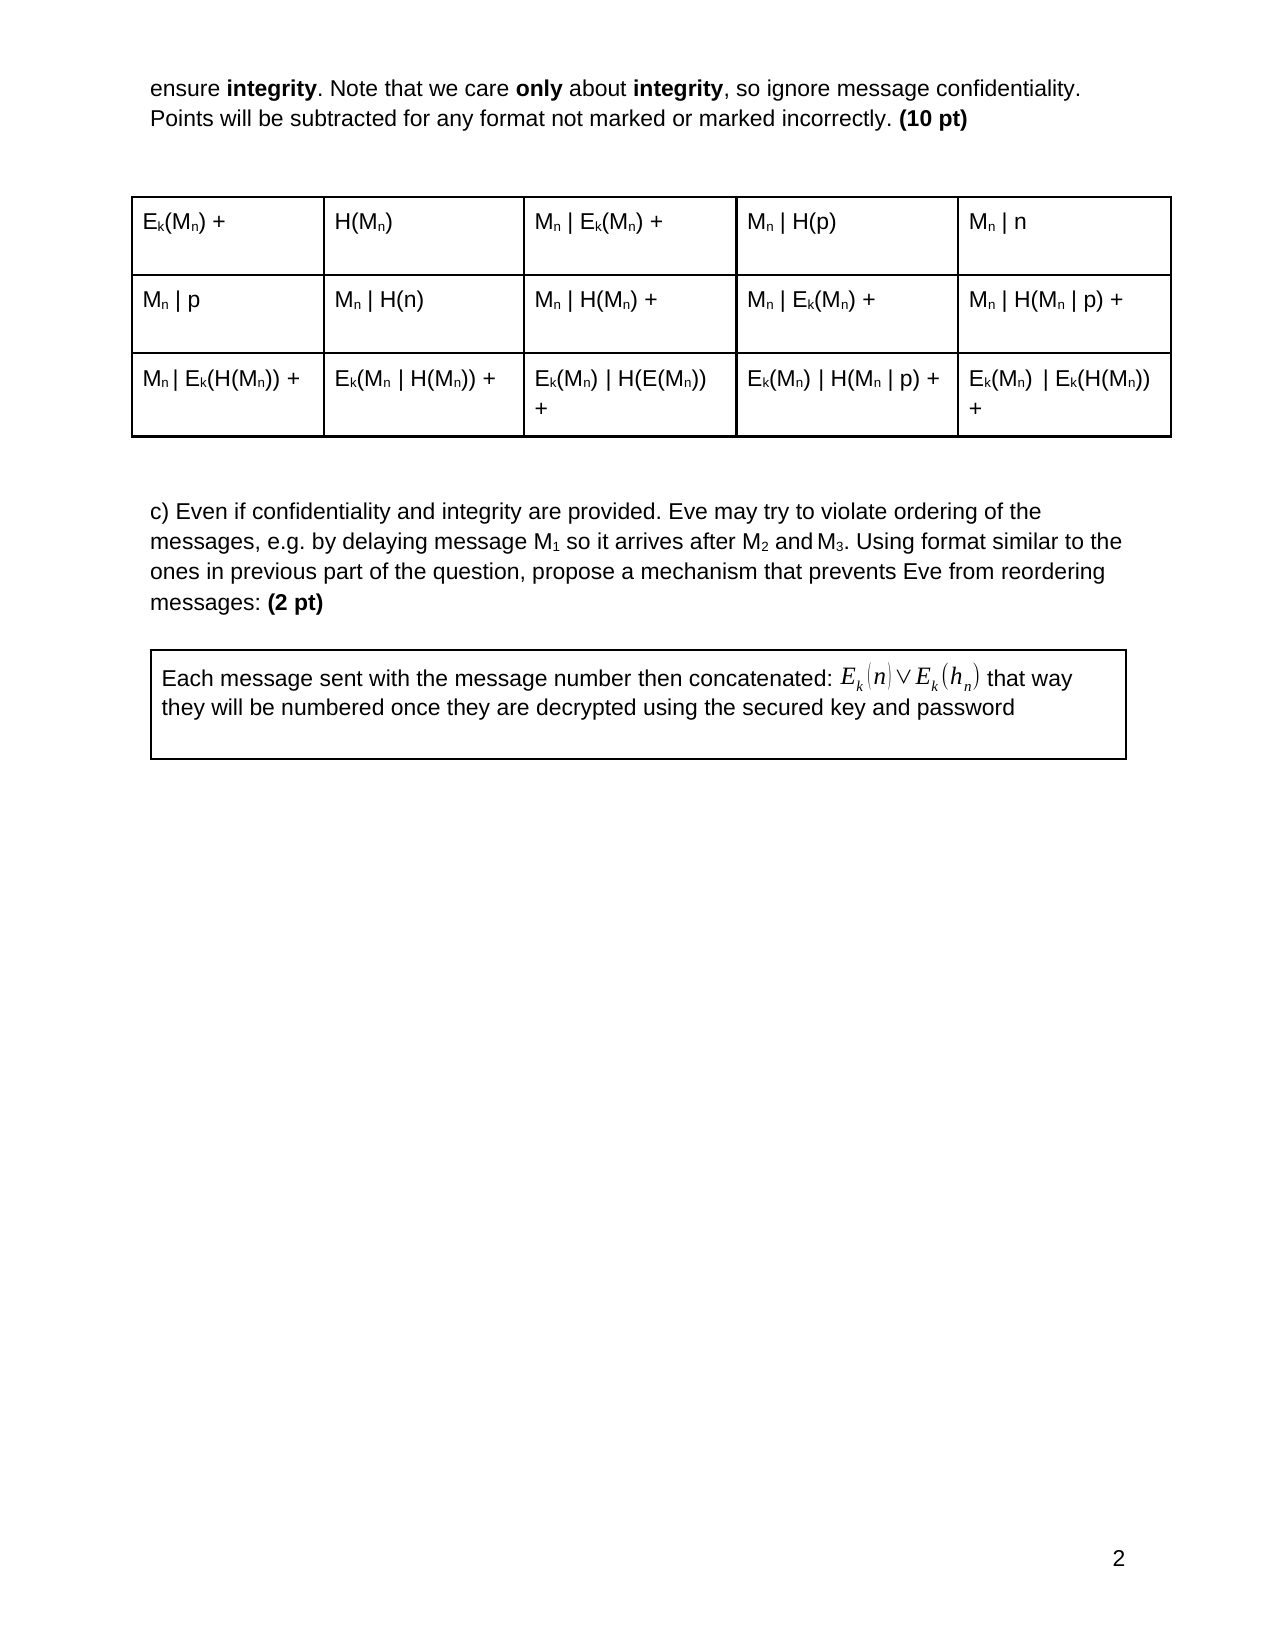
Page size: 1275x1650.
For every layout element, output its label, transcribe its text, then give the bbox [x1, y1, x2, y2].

table_cell Mn | H(Mn) + [525, 276, 735, 352]
table_cell Mn | H(Mn | p) + [959, 276, 1170, 352]
table_header Mn | n [959, 198, 1170, 274]
table_cell Ek(Mn) | H(Mn | p) + [738, 354, 957, 435]
table_cell Mn | Ek(Mn) + [738, 276, 957, 352]
table_header H(Mn) [325, 198, 523, 274]
table_cell Mn | Ek(H(Mn)) + [133, 354, 323, 435]
table_cell Mn | H(n) [325, 276, 523, 352]
table_header Mn | H(p) [738, 198, 957, 274]
table_cell Mn | p [133, 276, 323, 352]
table_cell Ek(Mn) | Ek(H(Mn)) + [959, 354, 1170, 435]
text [150, 75, 1125, 132]
table_header Each message sent with the message number then concatenated: that way they will be numbered once they are decrypted using the secured key and password [152, 651, 1125, 757]
text c) Even if confidentiality and integrity are provided. Eve may try to violate ordering of the messages, e.g. by delaying message M1 so it arrives after M2 and M3. Using format similar to the ones in previous part of the question, propose a mechanism that prevents Eve from reordering messages: (2 pt) [150, 498, 1125, 615]
table_cell Ek(Mn) | H(E(Mn)) + [525, 354, 735, 435]
table_header Mn | Ek(Mn) + [525, 198, 735, 274]
table_header Ek(Mn) + [133, 198, 323, 274]
table_cell Ek(Mn | H(Mn)) + [325, 354, 523, 435]
